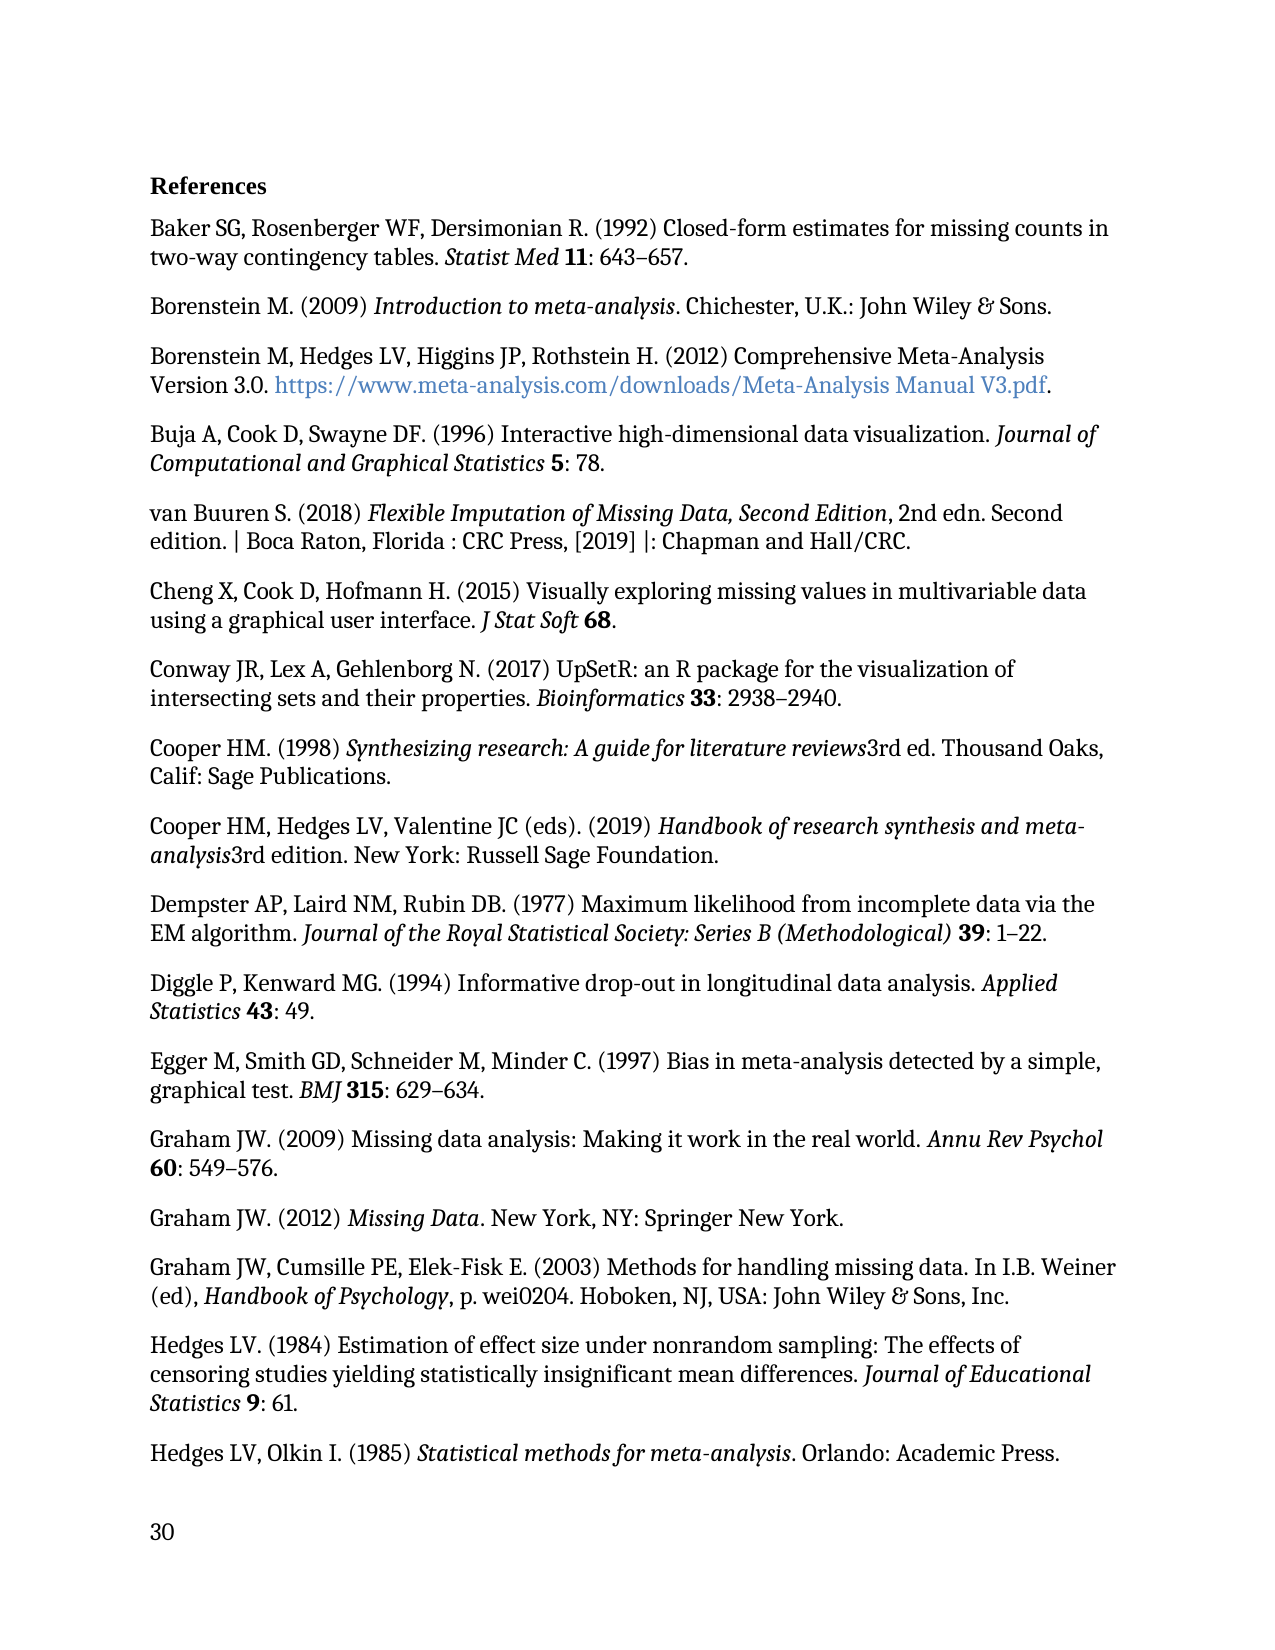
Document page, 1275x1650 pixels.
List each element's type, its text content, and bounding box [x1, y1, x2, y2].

text Borenstein M, Hedges LV, Higgins JP, Rothstein H. (2012) Comprehensive Meta-Analysis Version 3.0. https://www.meta-analysis.com/downloads/Meta-Analysis Manual V3.pdf. [150, 342, 1125, 399]
subtitle References [150, 171, 1125, 199]
text Graham JW. (2012) Missing Data. New York, NY: Springer New York. [150, 1203, 1125, 1232]
text Graham JW. (2009) Missing data analysis: Making it work in the real world. Annu Rev Psychol 60: 549–576. [150, 1125, 1125, 1183]
text Conway JR, Lex A, Gehlenborg N. (2017) UpSetR: an R package for the visualization of intersecting sets and their properties. Bioinformatics 33: 2938–2940. [150, 655, 1125, 713]
text Graham JW, Cumsille PE, Elek-Fisk E. (2003) Methods for handling missing data. In I.B. Weiner (ed), Handbook of Psychology, p. wei0204. Hoboken, NJ, USA: John Wiley & Sons, Inc. [150, 1253, 1125, 1311]
text Hedges LV, Olkin I. (1985) Statistical methods for meta-analysis. Orlando: Academic Press. [150, 1438, 1125, 1467]
text Borenstein M. (2009) Introduction to meta-analysis. Chichester, U.K.: John Wiley & Sons. [150, 292, 1125, 321]
text van Buuren S. (2018) Flexible Imputation of Missing Data, Second Edition, 2nd edn. Second edition. | Boca Raton, Florida : CRC Press, [2019] |: Chapman and Hall/CRC. [150, 498, 1125, 556]
text Egger M, Smith GD, Schneider M, Minder C. (1997) Bias in meta-analysis detected by a simple, graphical test. BMJ 315: 629–634. [150, 1047, 1125, 1104]
text Hedges LV. (1984) Estimation of effect size under nonrandom sampling: The effects of censoring studies yielding statistically insignificant mean differences. Journal of Educational Statistics 9: 61. [150, 1331, 1125, 1418]
text Cheng X, Cook D, Hofmann H. (2015) Visually exploring missing values in multivariable data using a graphical user interface. J Stat Soft 68. [150, 577, 1125, 634]
text Baker SG, Rosenberger WF, Dersimonian R. (1992) Closed-form estimates for missing counts in two-way contingency tables. Statist Med 11: 643–657. [150, 214, 1125, 271]
text Diggle P, Kenward MG. (1994) Informative drop-out in longitudinal data analysis. Applied Statistics 43: 49. [150, 968, 1125, 1026]
text Buja A, Cook D, Swayne DF. (1996) Interactive high-dimensional data visualization. Journal of Computational and Graphical Statistics 5: 78. [150, 420, 1125, 478]
text Cooper HM, Hedges LV, Valentine JC (eds). (2019) Handbook of research synthesis and meta-analysis3rd edition. New York: Russell Sage Foundation. [150, 812, 1125, 869]
text Cooper HM. (1998) Synthesizing research: A guide for literature reviews3rd ed. Thousand Oaks, Calif: Sage Publications. [150, 733, 1125, 791]
text Dempster AP, Laird NM, Rubin DB. (1977) Maximum likelihood from incomplete data via the EM algorithm. Journal of the Royal Statistical Society: Series B (Methodological) 39: 1–22. [150, 890, 1125, 948]
